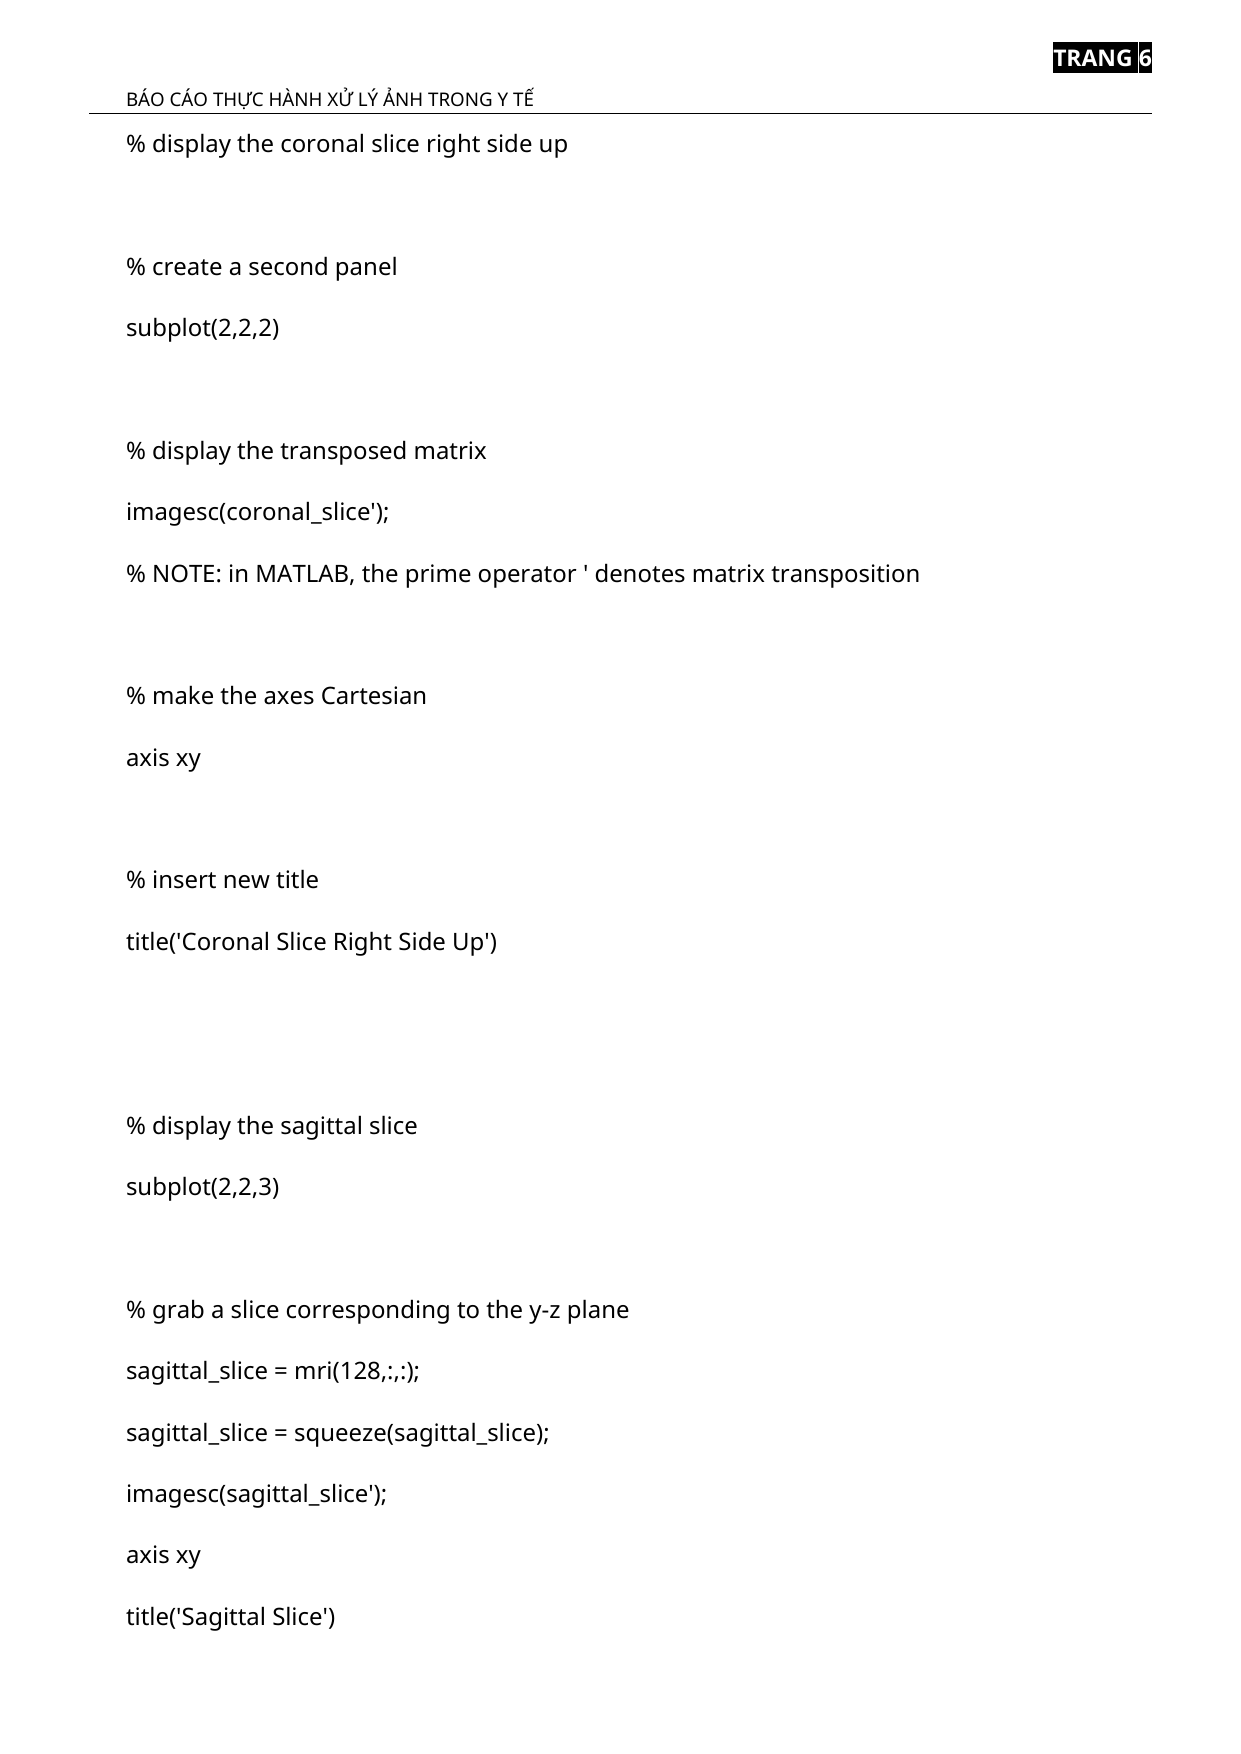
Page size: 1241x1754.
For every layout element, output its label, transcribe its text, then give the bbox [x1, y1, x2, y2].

text axis xy [89, 1538, 1152, 1571]
text imagesc(coronal_slice'); [89, 495, 1152, 528]
text % display the coronal slice right side up [89, 127, 1152, 159]
text sagittal_slice = mri(128,:,:); [89, 1354, 1152, 1387]
text % create a second panel [89, 250, 1152, 282]
text % display the transposed matrix [89, 434, 1152, 466]
text % grab a slice corresponding to the y-z plane [89, 1293, 1152, 1325]
text title('Sagittal Slice') [89, 1599, 1152, 1632]
text imagesc(sagittal_slice'); [89, 1477, 1152, 1509]
text % make the axes Cartesian [89, 679, 1152, 712]
text axis xy [89, 741, 1152, 773]
text sagittal_slice = squeeze(sagittal_slice); [89, 1415, 1152, 1448]
text title('Coronal Slice Right Side Up') [89, 924, 1152, 957]
text subplot(2,2,3) [89, 1170, 1152, 1203]
text subplot(2,2,2) [89, 311, 1152, 344]
text % display the sagittal slice [89, 1109, 1152, 1141]
text % insert new title [89, 863, 1152, 896]
text % NOTE: in MATLAB, the prime operator ' denotes matrix transposition [89, 556, 1152, 589]
